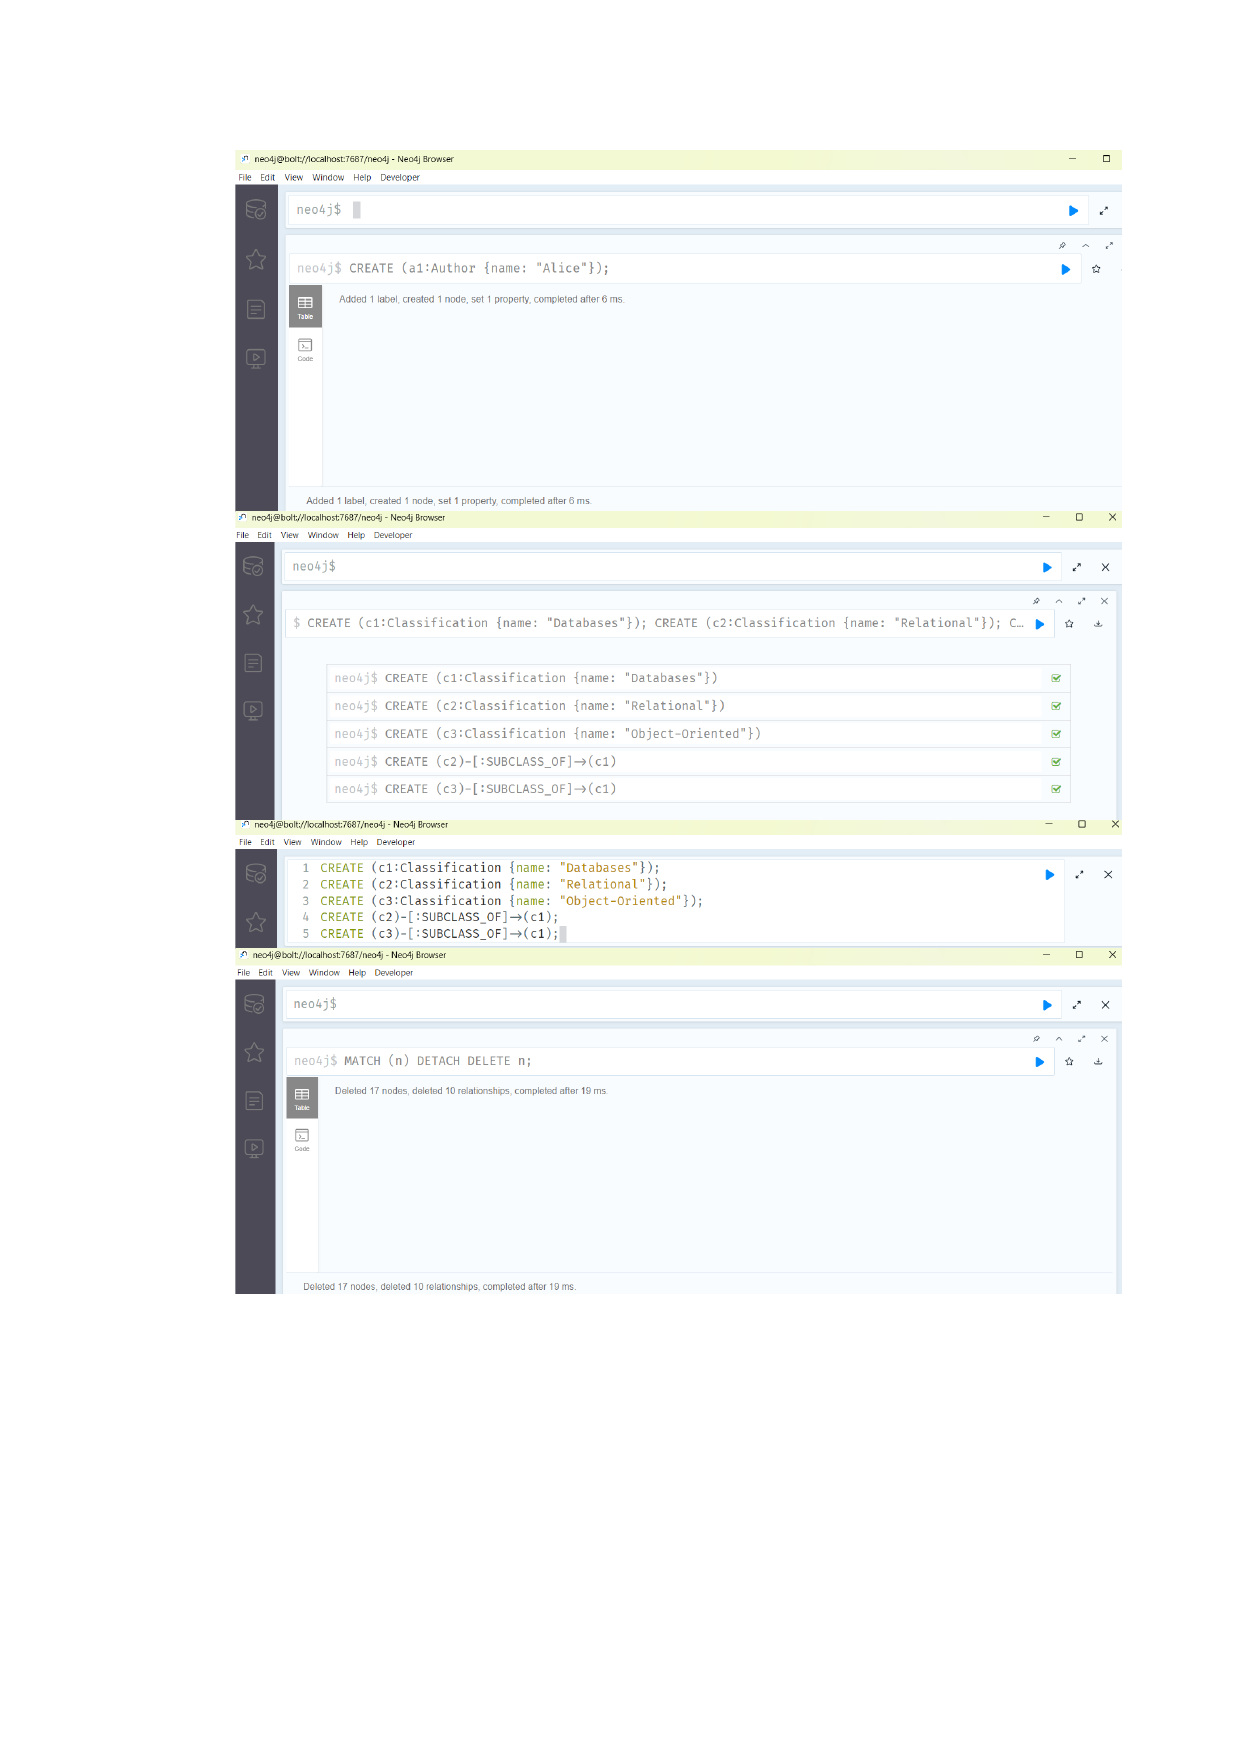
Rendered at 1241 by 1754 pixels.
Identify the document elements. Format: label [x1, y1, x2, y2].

picture [235, 150, 1122, 1294]
